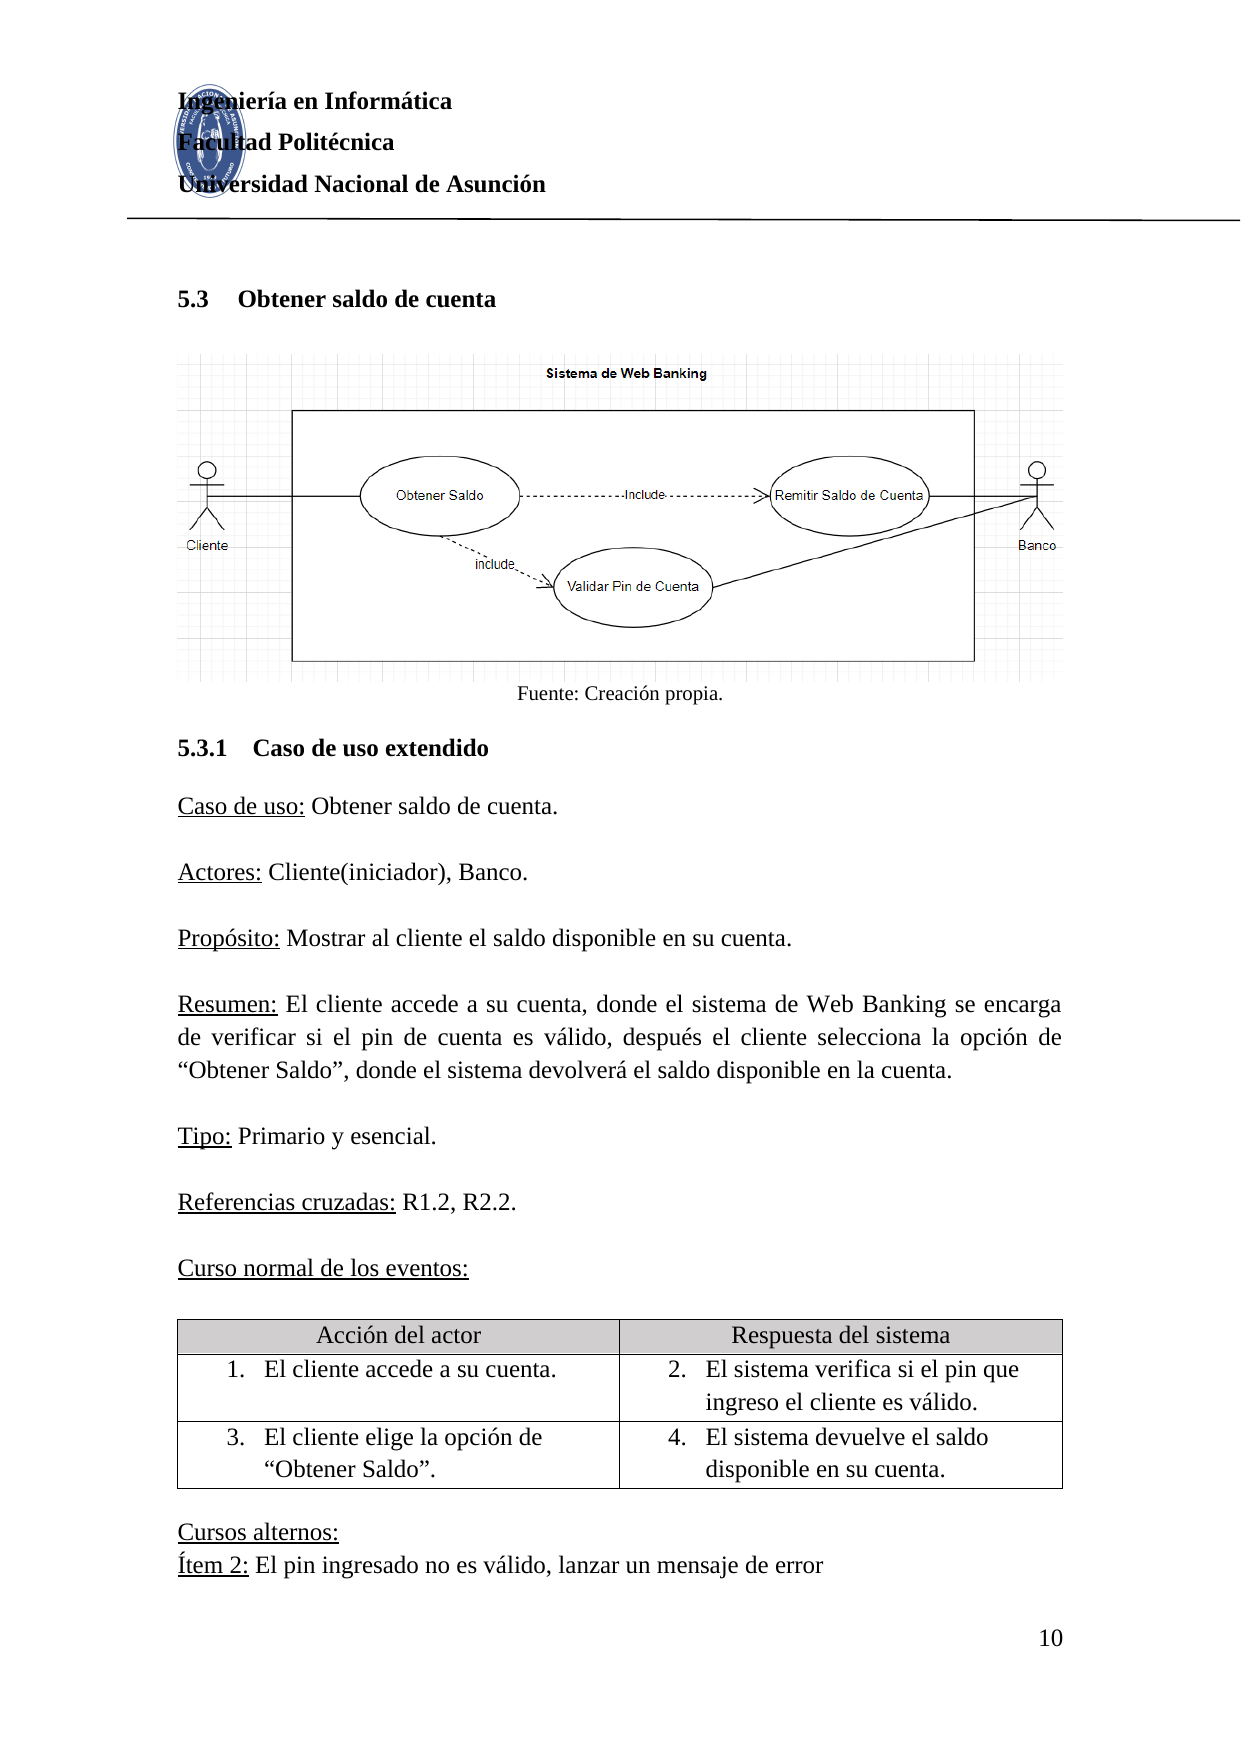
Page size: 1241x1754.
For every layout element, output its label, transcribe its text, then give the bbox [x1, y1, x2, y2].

text Actores: Cliente(iniciador), Banco. [177, 857, 1063, 886]
text Referencias cruzadas: R1.2, R2.2. [177, 1187, 1063, 1216]
table_header Acción del actor [178, 1320, 619, 1353]
subtitle Obtener saldo de cuenta [177, 284, 1063, 313]
text Curso normal de los eventos: [177, 1253, 1063, 1282]
text Caso de uso: Obtener saldo de cuenta. [177, 791, 1063, 820]
table_header Respuesta del sistema [620, 1320, 1062, 1353]
subtitle Caso de uso extendido [177, 733, 1063, 762]
text Resumen: El cliente accede a su cuenta, donde el sistema de Web Banking se encarga de verificar si el pin de cuenta es válido, después el cliente selecciona la opción de “Obtener Saldo”, donde el sistema devolverá el saldo disponible en la cuenta. [177, 989, 1063, 1084]
picture [126, 66, 295, 212]
table_cell El cliente accede a su cuenta. [178, 1355, 619, 1421]
text Tipo: Primario y esencial. [177, 1121, 1063, 1150]
text Propósito: Mostrar al cliente el saldo disponible en su cuenta. [177, 923, 1063, 952]
text Ítem 2: El pin ingresado no es válido, lanzar un mensaje de error [177, 1550, 1063, 1579]
table_cell El sistema verifica si el pin que ingreso el cliente es válido. [620, 1355, 1062, 1421]
table_cell El sistema devuelve el saldo disponible en su cuenta. [620, 1422, 1062, 1488]
table_cell El cliente elige la opción de “Obtener Saldo”. [178, 1422, 619, 1488]
picture [177, 354, 1063, 682]
text Fuente: Creación propia. [177, 682, 1063, 705]
text Cursos alternos: [177, 1517, 1063, 1546]
